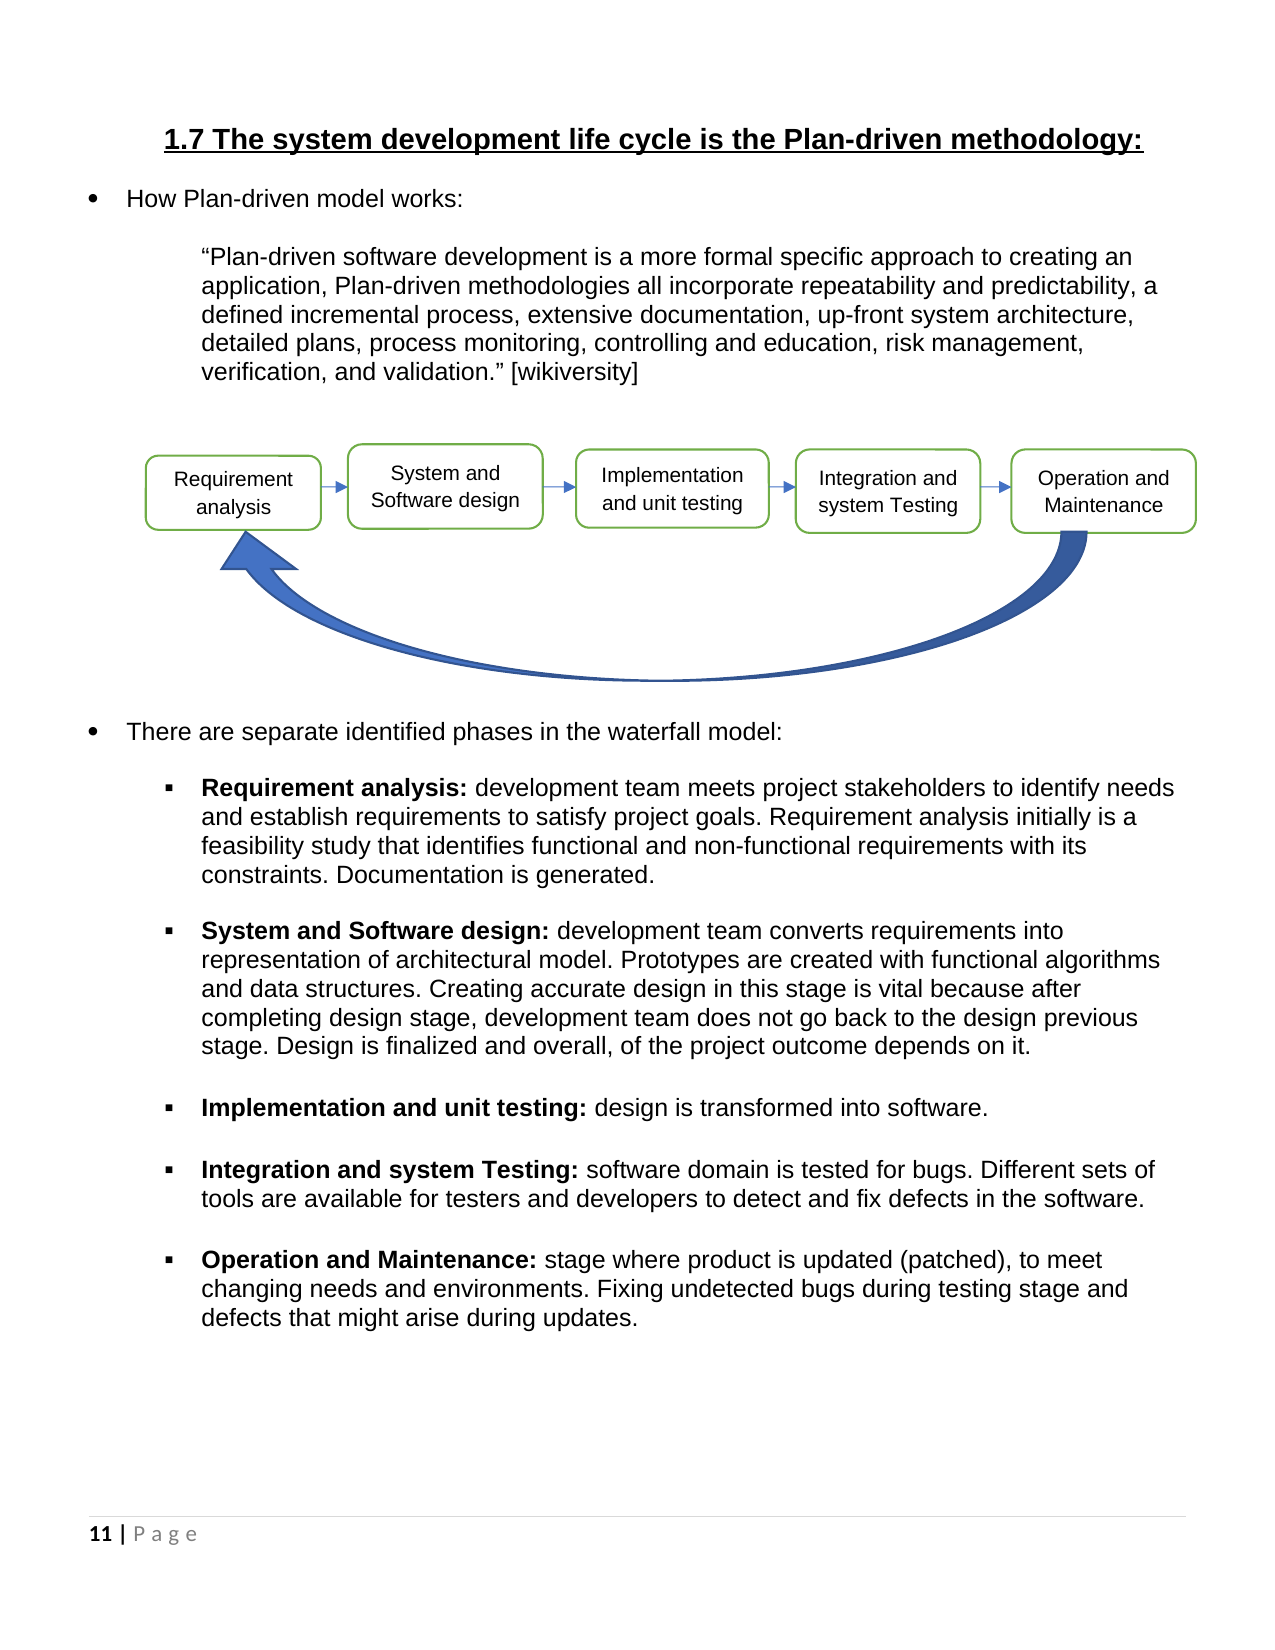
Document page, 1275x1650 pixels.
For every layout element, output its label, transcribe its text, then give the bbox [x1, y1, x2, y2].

text 1.7 The system development life cycle is the Plan-driven methodology: [89, 122, 1186, 156]
list There are separate identified phases in the waterfall model: [89, 716, 1186, 745]
list System and Software design: development team converts requirements into representation of architectural model. Prototypes are created with functional algorithms and data structures. Creating accurate design in this stage is vital because after completing design stage, development team does not go back to the design previous stage. Design is finalized and overall, of the project outcome depends on it. [164, 916, 1186, 1060]
list Integration and system Testing: software domain is tested for bugs. Different sets of tools are available for testers and developers to detect and fix defects in the software. [164, 1155, 1186, 1212]
list Operation and Maintenance: stage where product is updated (patched), to meet changing needs and environments. Fixing undetected bugs during testing stage and defects that might arise during updates. [164, 1245, 1186, 1332]
list Implementation and unit testing: design is transformed into software. [164, 1093, 1186, 1122]
list Requirement analysis: development team meets project stakeholders to identify needs and establish requirements to satisfy project goals. Requirement analysis initially is a feasibility study that identifies functional and non-functional requirements with its constraints. Documentation is generated. [164, 773, 1186, 888]
list How Plan-driven model works: [89, 184, 1186, 213]
list “Plan-driven software development is a more formal specific approach to creating an application, Plan-driven methodologies all incorporate repeatability and predictability, a defined incremental process, extensive documentation, up-front system architecture, detailed plans, process monitoring, controlling and education, risk management, verification, and validation.” [wikiversity] [201, 242, 1186, 386]
